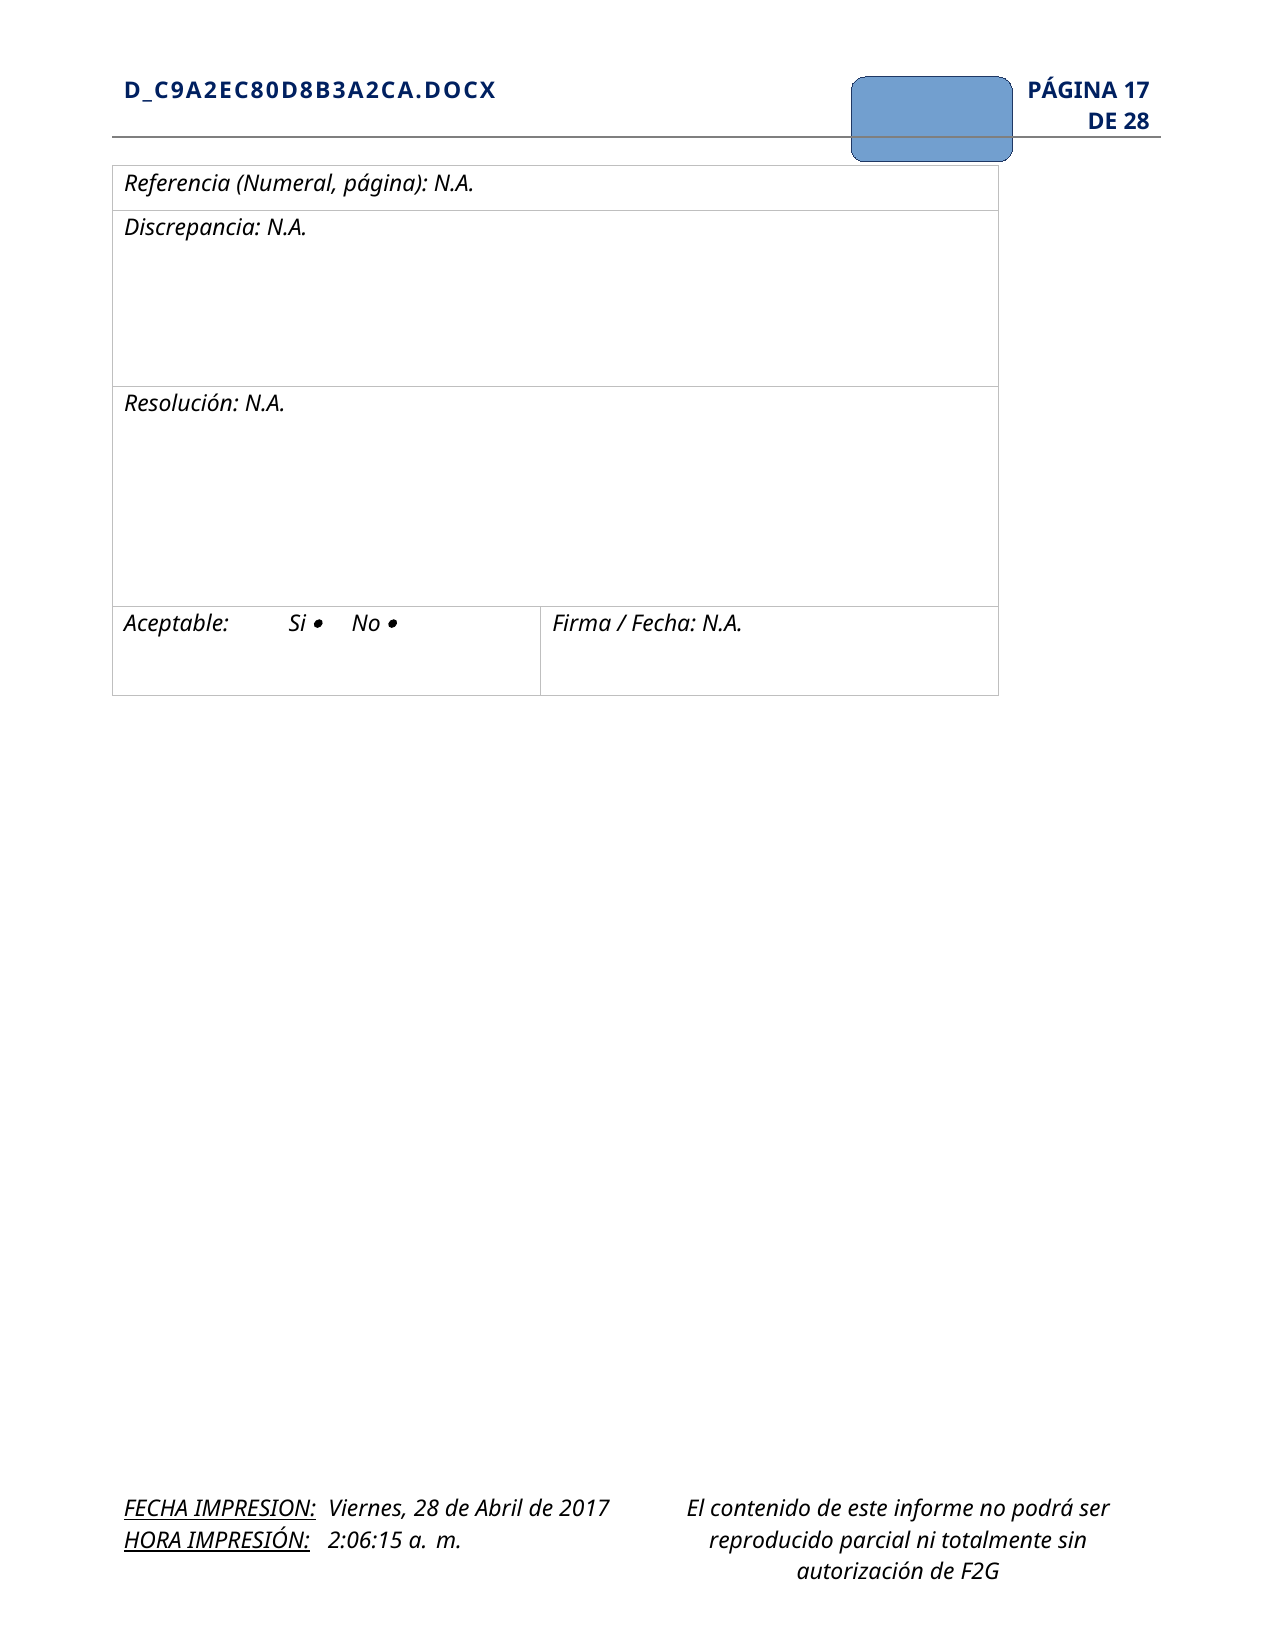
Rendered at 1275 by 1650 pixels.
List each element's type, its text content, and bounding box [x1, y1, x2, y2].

table_cell Resolución: N.A. [113, 387, 998, 606]
table_header Referencia (Numeral, página): N.A. [113, 166, 998, 210]
table_cell Aceptable: Si No [113, 607, 540, 694]
table_cell Firma / Fecha: N.A. [541, 607, 998, 694]
table_cell Discrepancia: N.A. [113, 211, 998, 386]
